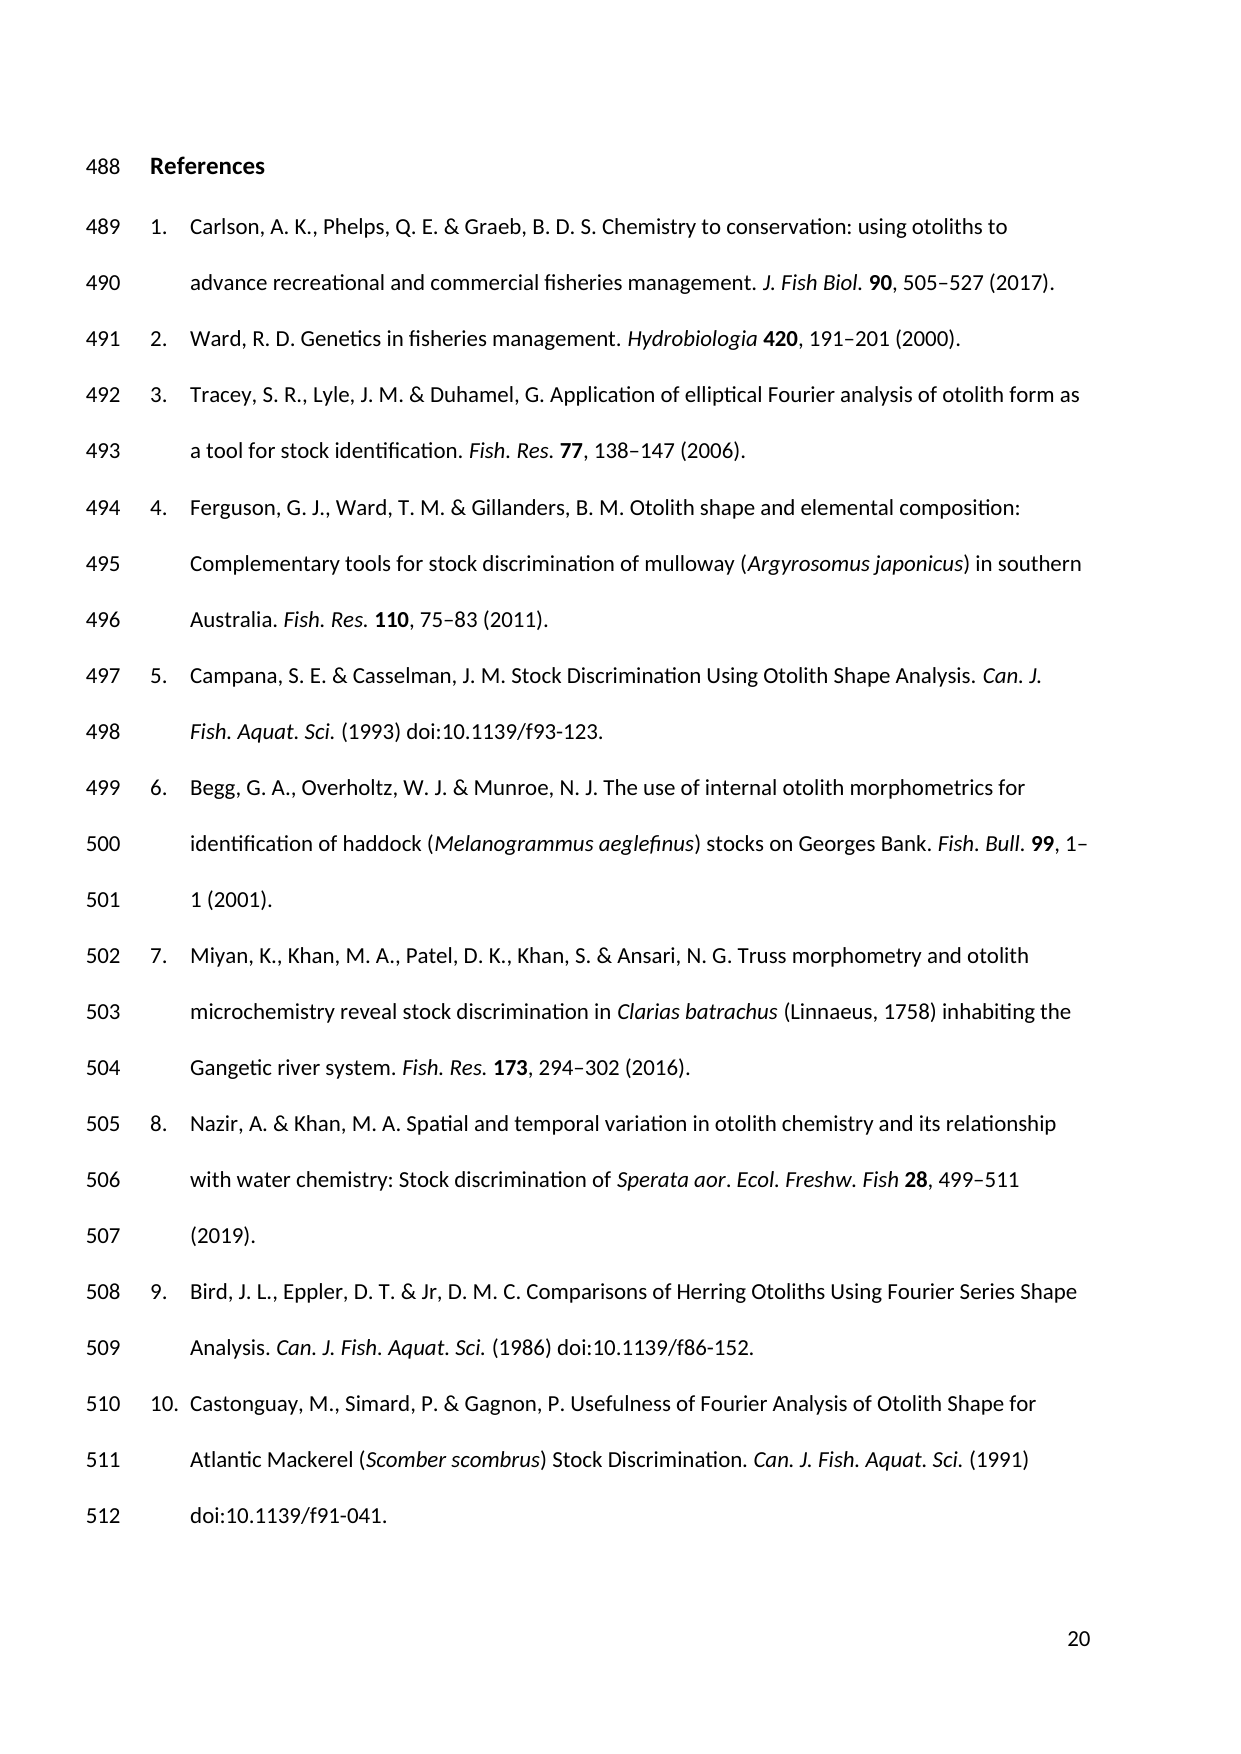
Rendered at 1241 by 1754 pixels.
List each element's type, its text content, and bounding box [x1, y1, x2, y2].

text 6. Begg, G. A., Overholtz, W. J. & Munroe, N. J. The use of internal otolith morphometrics for identification of haddock (Melanogrammus aeglefinus) stocks on Georges Bank. Fish. Bull. 99, 1–1 (2001). [150, 773, 1090, 913]
text 8. Nazir, A. & Khan, M. A. Spatial and temporal variation in otolith chemistry and its relationship with water chemistry: Stock discrimination of Sperata aor. Ecol. Freshw. Fish 28, 499–511 (2019). [150, 1109, 1090, 1249]
text 4. Ferguson, G. J., Ward, T. M. & Gillanders, B. M. Otolith shape and elemental composition: Complementary tools for stock discrimination of mulloway (Argyrosomus japonicus) in southern Australia. Fish. Res. 110, 75–83 (2011). [150, 493, 1090, 633]
text 7. Miyan, K., Khan, M. A., Patel, D. K., Khan, S. & Ansari, N. G. Truss morphometry and otolith microchemistry reveal stock discrimination in Clarias batrachus (Linnaeus, 1758) inhabiting the Gangetic river system. Fish. Res. 173, 294–302 (2016). [150, 941, 1090, 1081]
text References [150, 150, 1090, 181]
text 3. Tracey, S. R., Lyle, J. M. & Duhamel, G. Application of elliptical Fourier analysis of otolith form as a tool for stock identification. Fish. Res. 77, 138–147 (2006). [150, 381, 1090, 464]
text 2. Ward, R. D. Genetics in fisheries management. Hydrobiologia 420, 191–201 (2000). [150, 324, 1090, 352]
text 10. Castonguay, M., Simard, P. & Gagnon, P. Usefulness of Fourier Analysis of Otolith Shape for Atlantic Mackerel (Scomber scombrus) Stock Discrimination. Can. J. Fish. Aquat. Sci. (1991) doi:10.1139/f91-041. [150, 1389, 1090, 1529]
text 9. Bird, J. L., Eppler, D. T. & Jr, D. M. C. Comparisons of Herring Otoliths Using Fourier Series Shape Analysis. Can. J. Fish. Aquat. Sci. (1986) doi:10.1139/f86-152. [150, 1277, 1090, 1361]
text 1. Carlson, A. K., Phelps, Q. E. & Graeb, B. D. S. Chemistry to conservation: using otoliths to advance recreational and commercial fisheries management. J. Fish Biol. 90, 505–527 (2017). [150, 212, 1090, 296]
text 5. Campana, S. E. & Casselman, J. M. Stock Discrimination Using Otolith Shape Analysis. Can. J. Fish. Aquat. Sci. (1993) doi:10.1139/f93-123. [150, 661, 1090, 745]
